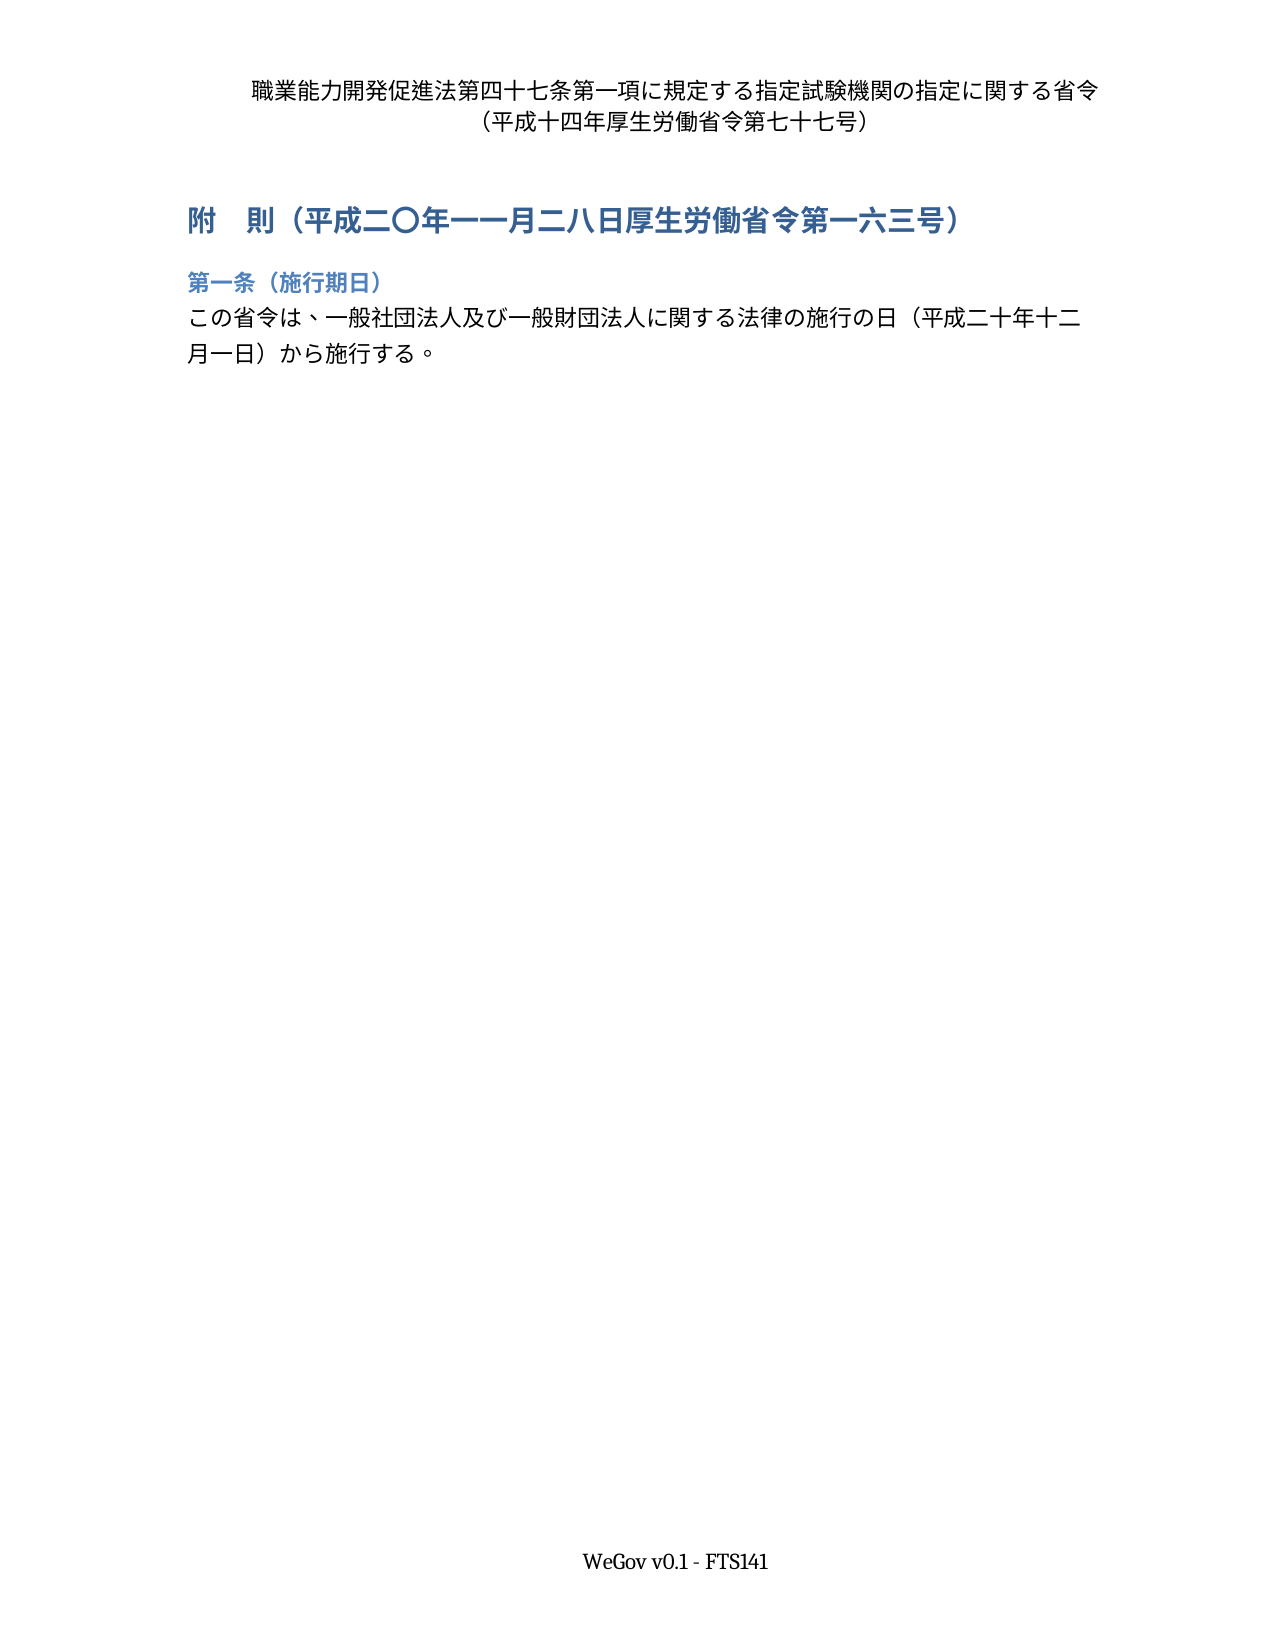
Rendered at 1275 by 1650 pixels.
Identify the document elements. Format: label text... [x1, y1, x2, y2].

subtitle 附 則（平成二〇年一一月二八日厚生労働省令第一六三号） [187, 200, 1087, 240]
text この省令は、一般社団法人及び一般財団法人に関する法律の施行の日（平成二十年十二月一日）から施行する。 [187, 302, 1087, 369]
subtitle 第一条（施行期日） [187, 266, 1087, 298]
